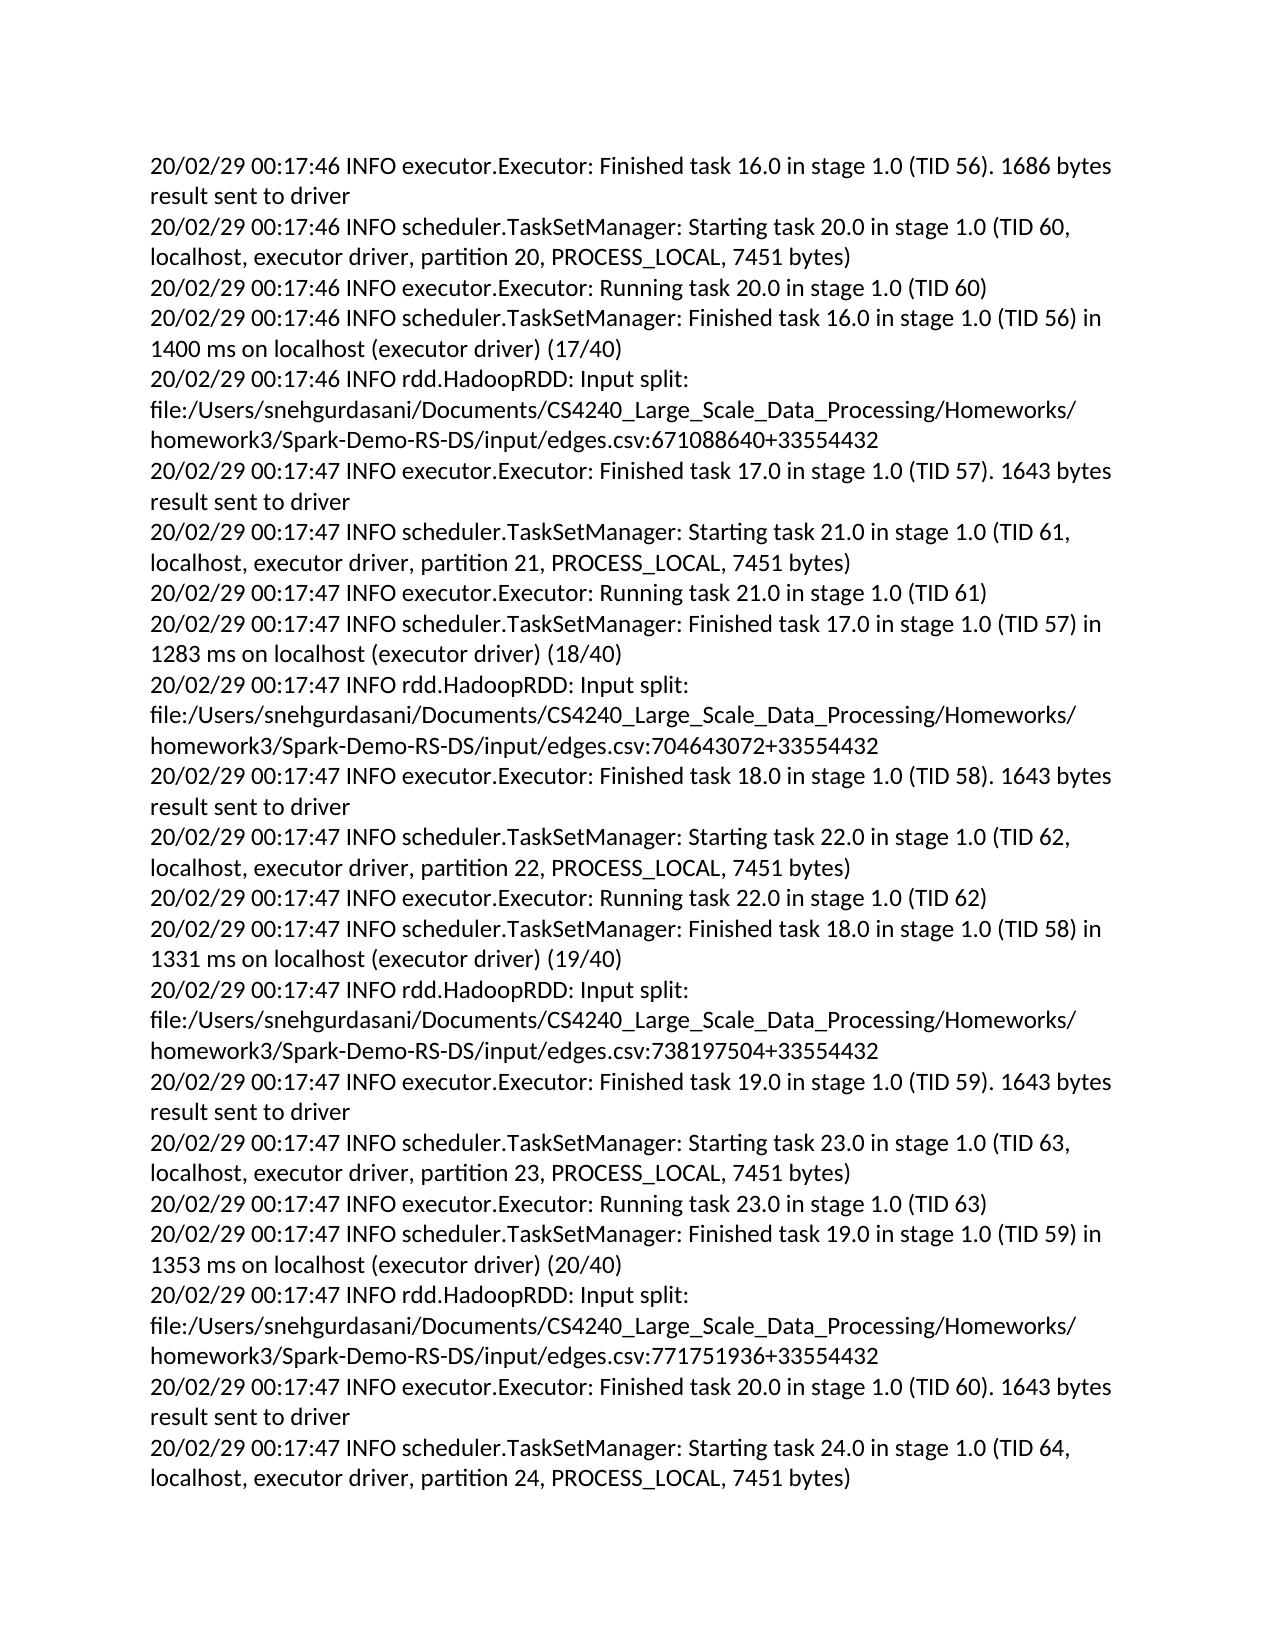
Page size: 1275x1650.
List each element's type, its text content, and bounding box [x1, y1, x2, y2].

text 20/02/29 00:17:47 INFO scheduler.TaskSetManager: Finished task 19.0 in stage 1.0 (TID 59) in 1353 ms on localhost (executor driver) (20/40) [150, 1218, 1125, 1279]
text 20/02/29 00:17:47 INFO executor.Executor: Finished task 18.0 in stage 1.0 (TID 58). 1643 bytes result sent to driver [150, 760, 1125, 821]
text 20/02/29 00:17:47 INFO executor.Executor: Running task 22.0 in stage 1.0 (TID 62) [150, 882, 1125, 913]
text 20/02/29 00:17:46 INFO executor.Executor: Running task 20.0 in stage 1.0 (TID 60) [150, 272, 1125, 303]
text 20/02/29 00:17:47 INFO rdd.HadoopRDD: Input split: file:/Users/snehgurdasani/Documents/CS4240_Large_Scale_Data_Processing/Homeworks/homework3/Spark-Demo-RS-DS/input/edges.csv:704643072+33554432 [150, 669, 1125, 760]
text 20/02/29 00:17:47 INFO executor.Executor: Running task 23.0 in stage 1.0 (TID 63) [150, 1188, 1125, 1218]
text 20/02/29 00:17:47 INFO scheduler.TaskSetManager: Starting task 21.0 in stage 1.0 (TID 61, localhost, executor driver, partition 21, PROCESS_LOCAL, 7451 bytes) [150, 516, 1125, 577]
text 20/02/29 00:17:47 INFO scheduler.TaskSetManager: Starting task 22.0 in stage 1.0 (TID 62, localhost, executor driver, partition 22, PROCESS_LOCAL, 7451 bytes) [150, 821, 1125, 882]
text 20/02/29 00:17:46 INFO scheduler.TaskSetManager: Starting task 20.0 in stage 1.0 (TID 60, localhost, executor driver, partition 20, PROCESS_LOCAL, 7451 bytes) [150, 211, 1125, 272]
text 20/02/29 00:17:47 INFO executor.Executor: Finished task 17.0 in stage 1.0 (TID 57). 1643 bytes result sent to driver [150, 455, 1125, 516]
text 20/02/29 00:17:47 INFO scheduler.TaskSetManager: Finished task 18.0 in stage 1.0 (TID 58) in 1331 ms on localhost (executor driver) (19/40) [150, 913, 1125, 974]
text 20/02/29 00:17:47 INFO scheduler.TaskSetManager: Finished task 17.0 in stage 1.0 (TID 57) in 1283 ms on localhost (executor driver) (18/40) [150, 608, 1125, 669]
text 20/02/29 00:17:46 INFO executor.Executor: Finished task 16.0 in stage 1.0 (TID 56). 1686 bytes result sent to driver [150, 150, 1125, 211]
text 20/02/29 00:17:47 INFO scheduler.TaskSetManager: Starting task 23.0 in stage 1.0 (TID 63, localhost, executor driver, partition 23, PROCESS_LOCAL, 7451 bytes) [150, 1127, 1125, 1188]
text 20/02/29 00:17:47 INFO executor.Executor: Finished task 19.0 in stage 1.0 (TID 59). 1643 bytes result sent to driver [150, 1066, 1125, 1127]
text 20/02/29 00:17:46 INFO rdd.HadoopRDD: Input split: file:/Users/snehgurdasani/Documents/CS4240_Large_Scale_Data_Processing/Homeworks/homework3/Spark-Demo-RS-DS/input/edges.csv:671088640+33554432 [150, 364, 1125, 455]
text 20/02/29 00:17:47 INFO scheduler.TaskSetManager: Starting task 24.0 in stage 1.0 (TID 64, localhost, executor driver, partition 24, PROCESS_LOCAL, 7451 bytes) [150, 1432, 1125, 1493]
text 20/02/29 00:17:46 INFO scheduler.TaskSetManager: Finished task 16.0 in stage 1.0 (TID 56) in 1400 ms on localhost (executor driver) (17/40) [150, 303, 1125, 364]
text 20/02/29 00:17:47 INFO executor.Executor: Finished task 20.0 in stage 1.0 (TID 60). 1643 bytes result sent to driver [150, 1371, 1125, 1432]
text 20/02/29 00:17:47 INFO rdd.HadoopRDD: Input split: file:/Users/snehgurdasani/Documents/CS4240_Large_Scale_Data_Processing/Homeworks/homework3/Spark-Demo-RS-DS/input/edges.csv:771751936+33554432 [150, 1279, 1125, 1371]
text 20/02/29 00:17:47 INFO executor.Executor: Running task 21.0 in stage 1.0 (TID 61) [150, 577, 1125, 608]
text 20/02/29 00:17:47 INFO rdd.HadoopRDD: Input split: file:/Users/snehgurdasani/Documents/CS4240_Large_Scale_Data_Processing/Homeworks/homework3/Spark-Demo-RS-DS/input/edges.csv:738197504+33554432 [150, 974, 1125, 1066]
